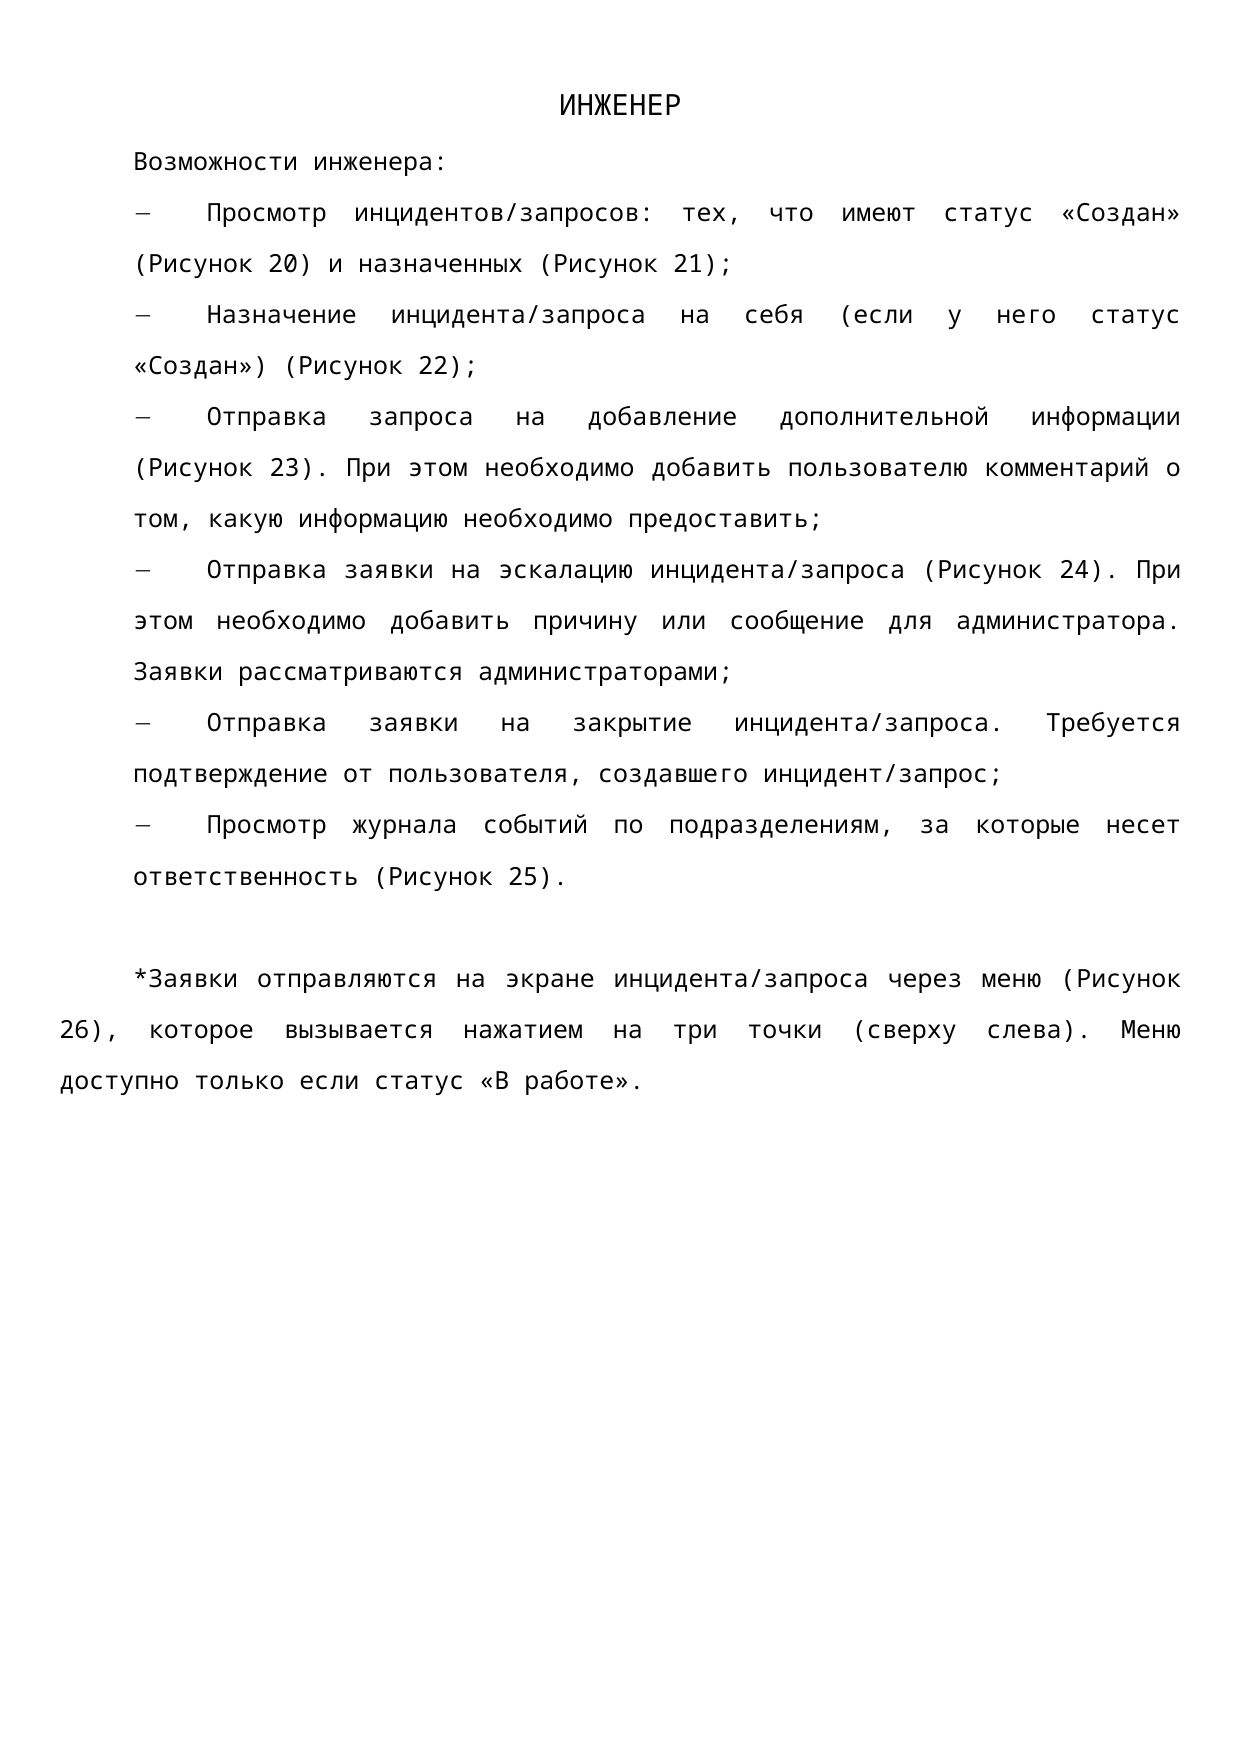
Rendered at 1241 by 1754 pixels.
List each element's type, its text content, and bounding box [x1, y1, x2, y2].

list Назначение инцидента/запроса на себя (если у него статус «Создан») (Рисунок 22); [133, 297, 1181, 382]
subtitle Инженер [59, 84, 1181, 124]
list Отправка заявки на закрытие инцидента/запроса. Требуется подтверждение от пользователя, создавшего инцидент/запрос; [133, 705, 1181, 790]
list Просмотр инцидентов/запросов: тех, что имеют статус «Создан» (Рисунок 20) и назначенных (Рисунок 21); [133, 194, 1181, 280]
text Возможности инженера: [59, 143, 1181, 178]
list Отправка заявки на эскалацию инцидента/запроса (Рисунок 24). При этом необходимо добавить причину или сообщение для администратора. Заявки рассматриваются администраторами; [133, 552, 1181, 688]
text *Заявки отправляются на экране инцидента/запроса через меню (Рисунок 26), которое вызывается нажатием на три точки (сверху слева). Меню доступно только если статус «В работе». [59, 960, 1181, 1096]
list Отправка запроса на добавление дополнительной информации (Рисунок 23). При этом необходимо добавить пользователю комментарий о том, какую информацию необходимо предоставить; [133, 399, 1181, 535]
list Просмотр журнала событий по подразделениям, за которые несет ответственность (Рисунок 25). [133, 807, 1181, 892]
